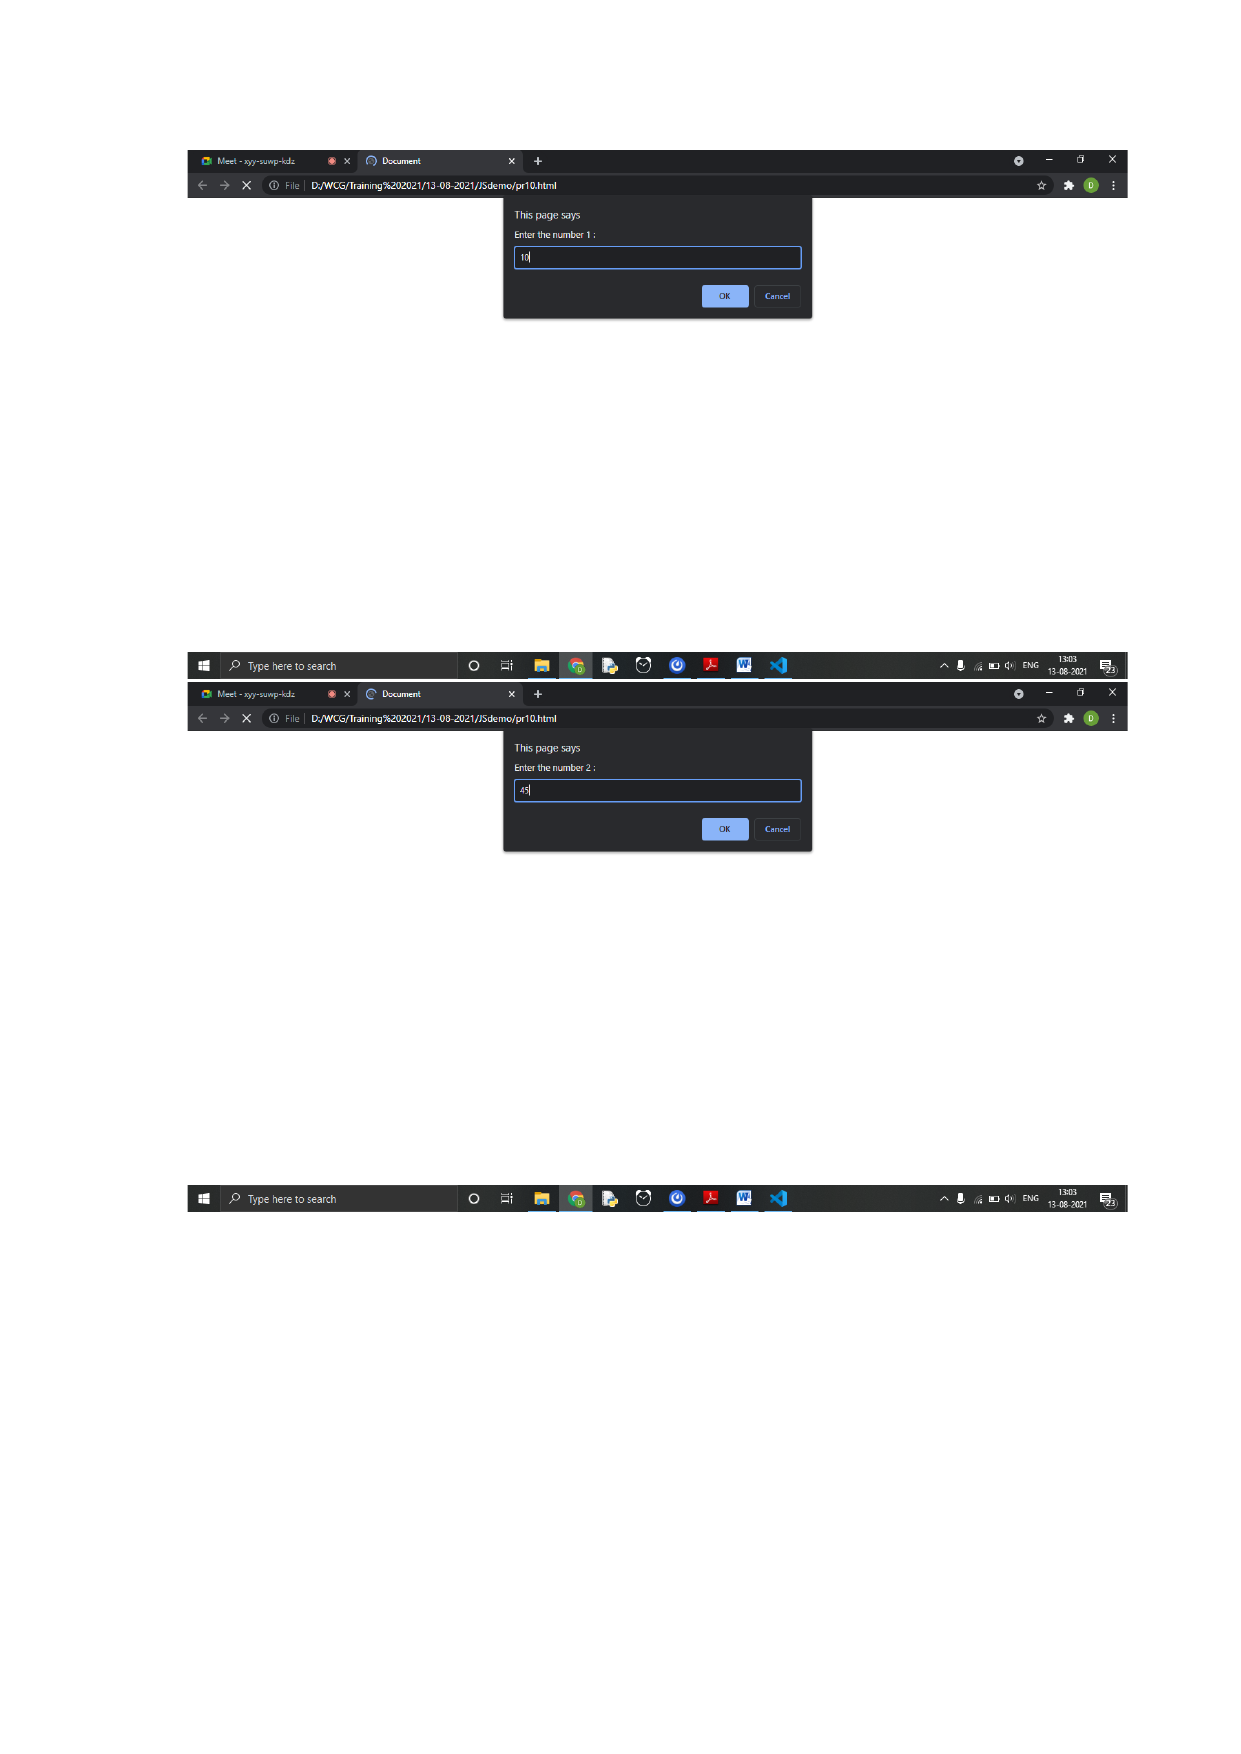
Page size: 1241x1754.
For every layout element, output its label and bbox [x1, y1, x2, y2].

picture [187, 682, 1128, 1212]
picture [187, 150, 1128, 679]
